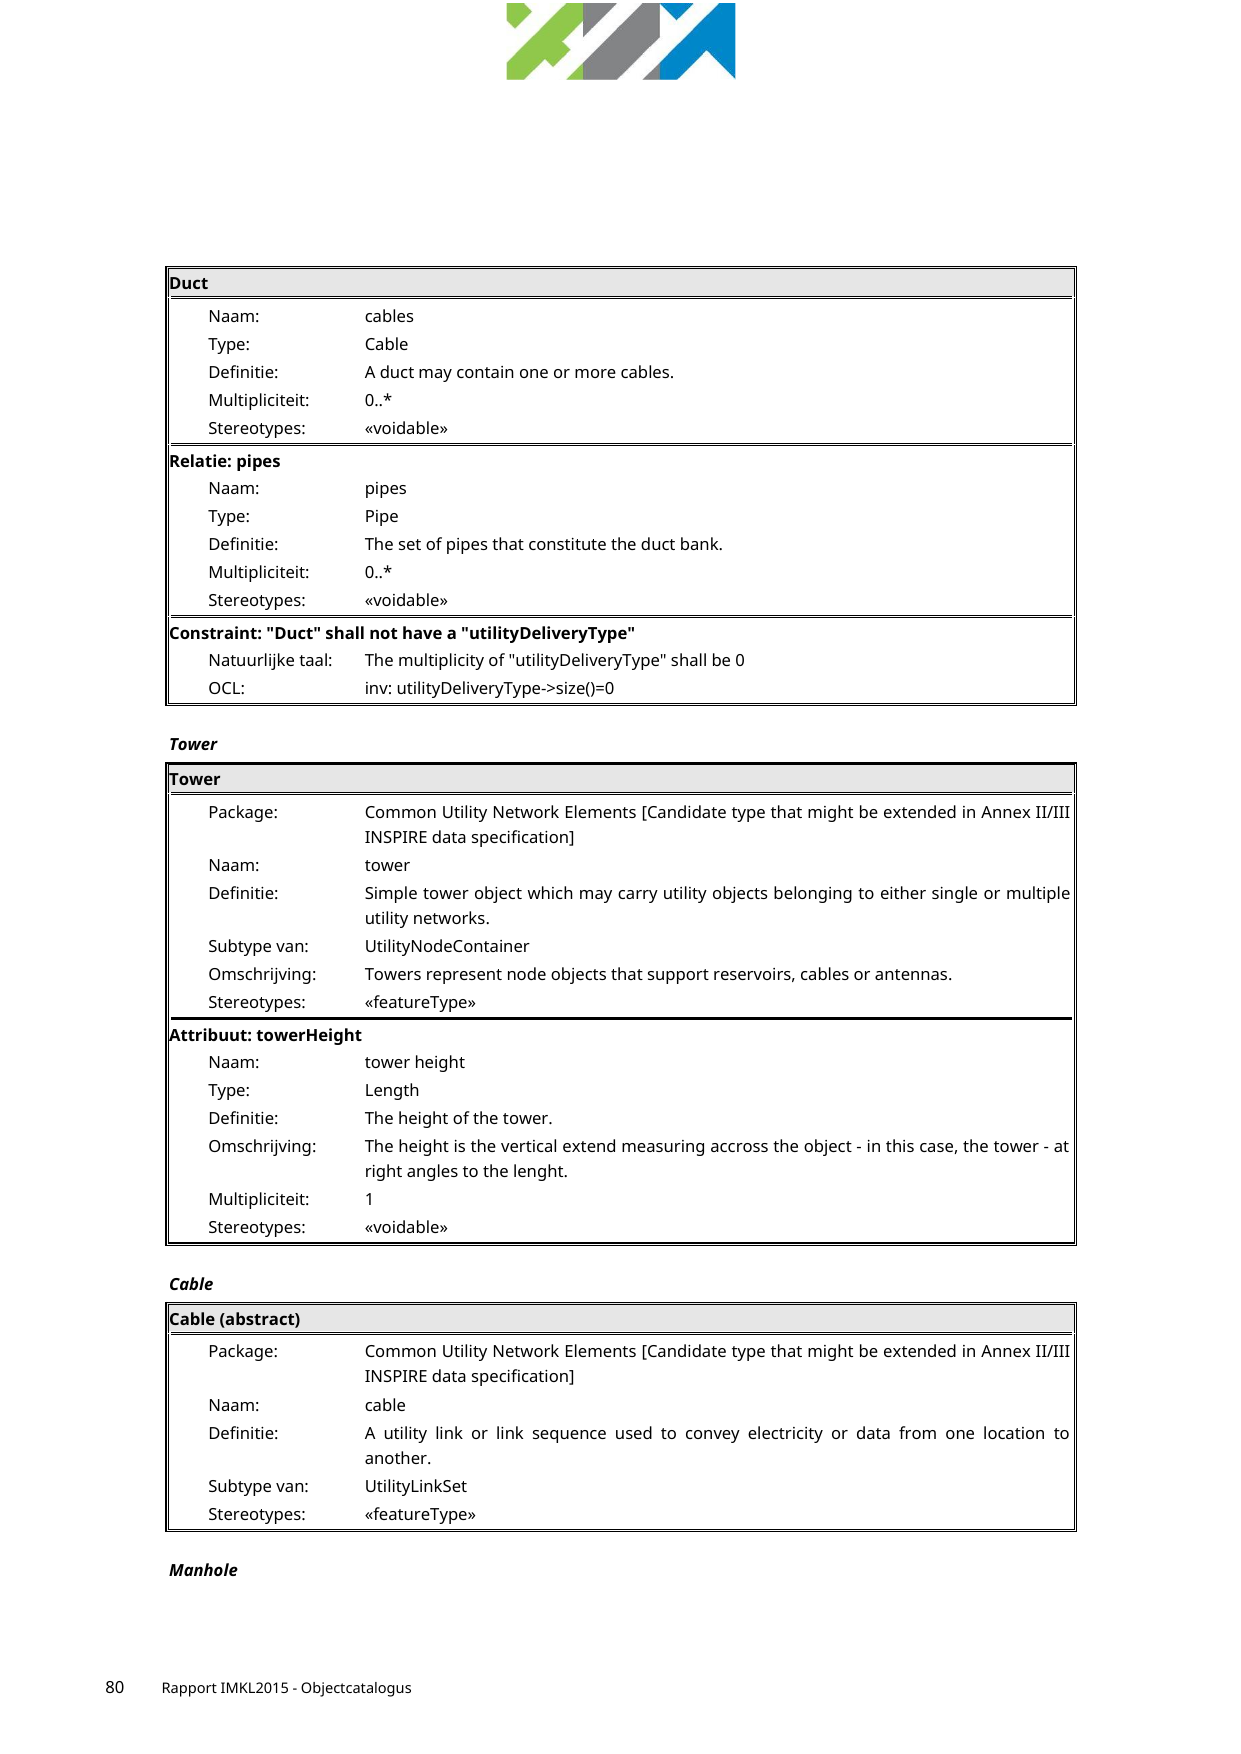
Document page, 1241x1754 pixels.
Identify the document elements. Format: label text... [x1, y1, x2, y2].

table_header Tower [169, 765, 1074, 792]
table_header Cable (abstract) [169, 1305, 1074, 1331]
table_cell Relatie: pipes [167, 443, 1075, 615]
table_cell [169, 1331, 1074, 1528]
subtitle Tower [169, 731, 1071, 756]
subtitle Cable [169, 1270, 1071, 1295]
table_cell [167, 792, 1075, 1017]
table_cell Constraint: "Duct" shall not have a "utilityDeliveryType" [167, 615, 1075, 702]
table_cell Attribuut: towerHeight [169, 1017, 1074, 1242]
picture [677, 50, 736, 80]
picture [506, 3, 718, 80]
table_header Duct [169, 269, 1074, 296]
subtitle Manhole [169, 1557, 1071, 1582]
table_cell Relatie: cables [167, 296, 1075, 443]
